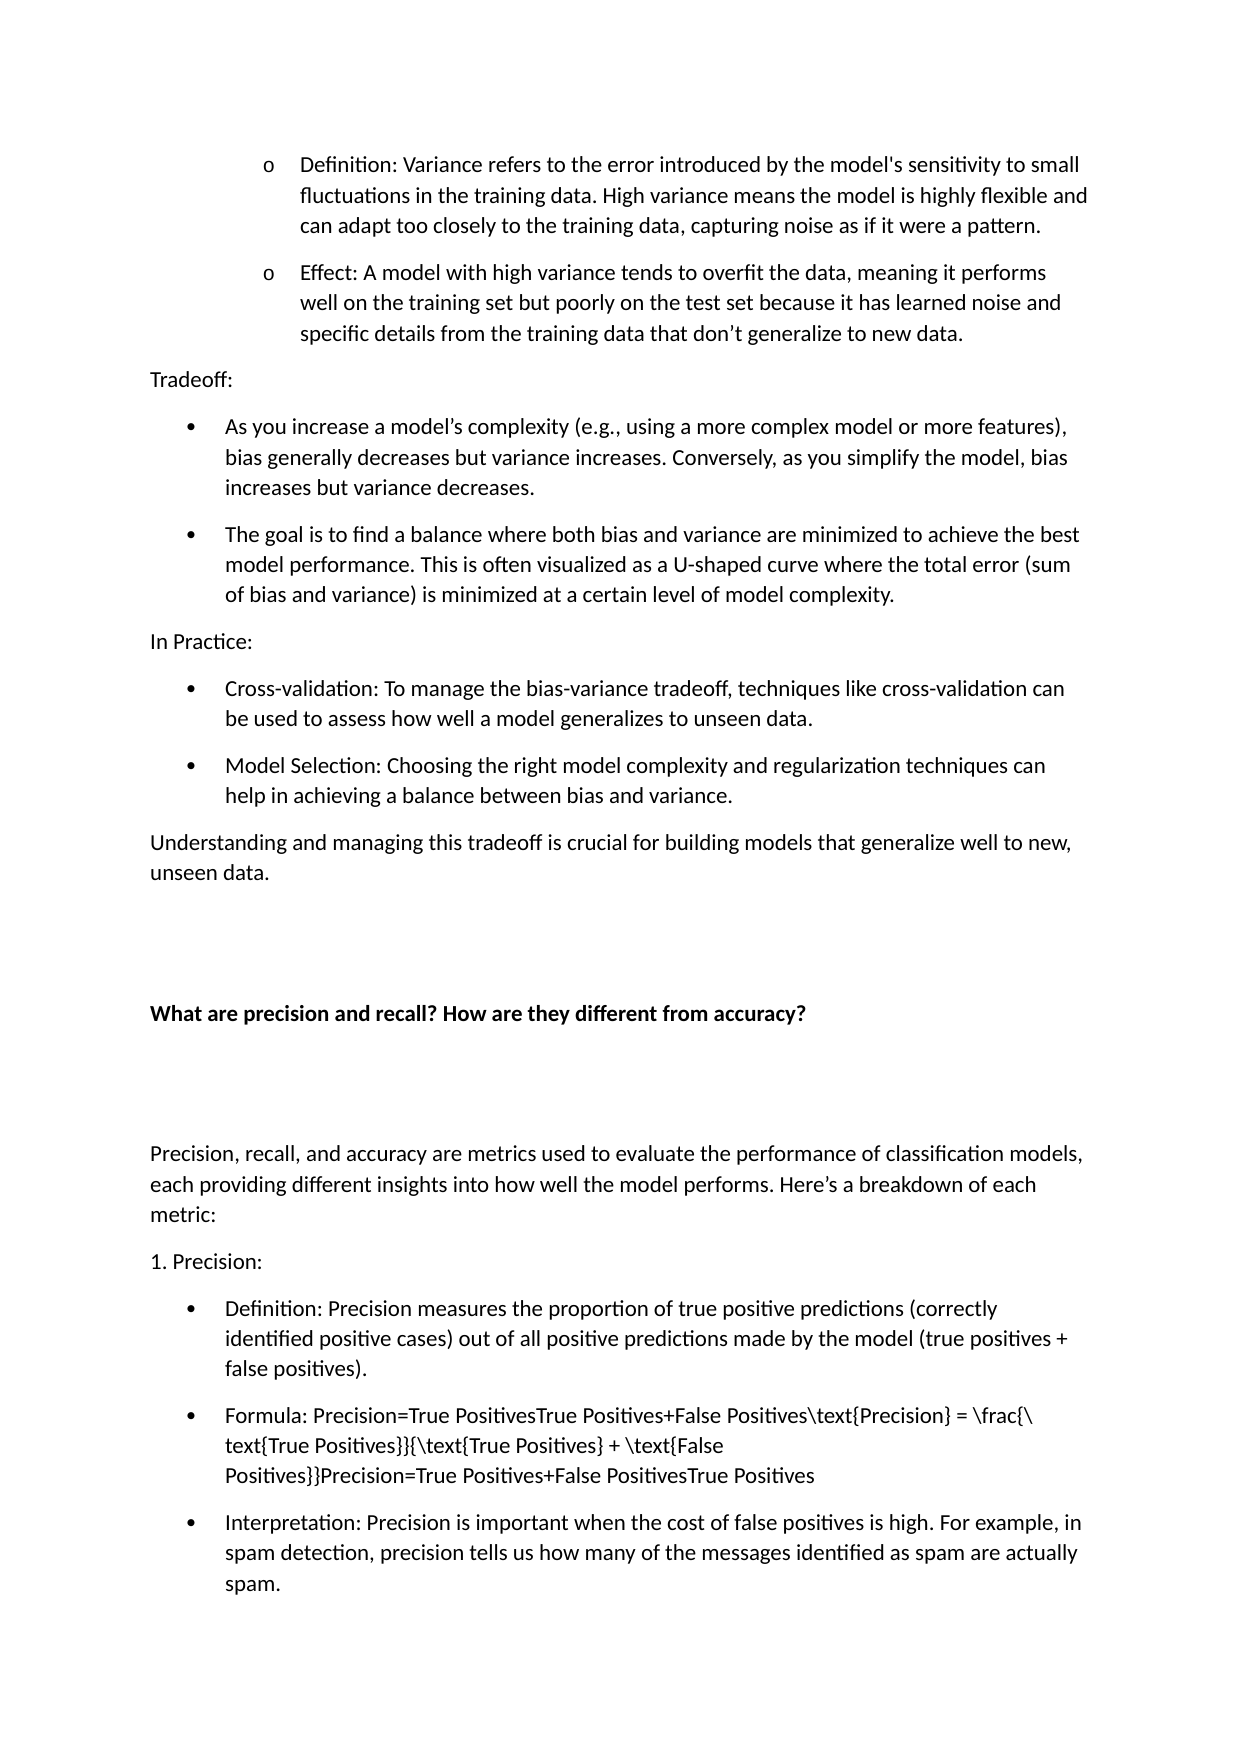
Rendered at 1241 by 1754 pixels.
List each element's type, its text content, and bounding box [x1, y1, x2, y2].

list Effect: A model with high variance tends to overfit the data, meaning it performs well on the training set but poorly on the test set because it has learned noise and specific details from the training data that don’t generalize to new data. [262, 258, 1090, 347]
text 1. Precision: [150, 1247, 1090, 1275]
list Definition: Variance refers to the error introduced by the model's sensitivity to small fluctuations in the training data. High variance means the model is highly flexible and can adapt too closely to the training data, capturing noise as if it were a pattern. [262, 150, 1090, 239]
text Understanding and managing this tradeoff is crucial for building models that generalize well to new, unseen data. [150, 828, 1090, 886]
text Tradeoff: [150, 366, 1090, 394]
text Precision, recall, and accuracy are metrics used to evaluate the performance of classification models, each providing different insights into how well the model performs. Here’s a breakdown of each metric: [150, 1139, 1090, 1228]
text What are precision and recall? How are they different from accuracy? [150, 999, 1090, 1027]
list Cross-validation: To manage the bias-variance tradeoff, techniques like cross-validation can be used to assess how well a model generalizes to unseen data. [187, 674, 1090, 732]
list Model Selection: Choosing the right model complexity and regularization techniques can help in achieving a balance between bias and variance. [187, 751, 1090, 809]
list Interpretation: Precision is important when the cost of false positives is high. For example, in spam detection, precision tells us how many of the messages identified as spam are actually spam. [187, 1508, 1090, 1597]
list The goal is to find a balance where both bias and variance are minimized to achieve the best model performance. This is often visualized as a U-shaped curve where the total error (sum of bias and variance) is minimized at a certain level of model complexity. [187, 520, 1090, 608]
list Formula: Precision=True PositivesTrue Positives+False Positives\text{Precision} = \frac{\text{True Positives}}{\text{True Positives} + \text{False Positives}}Precision=True Positives+False PositivesTrue Positives​ [187, 1401, 1090, 1489]
list As you increase a model’s complexity (e.g., using a more complex model or more features), bias generally decreases but variance increases. Conversely, as you simplify the model, bias increases but variance decreases. [187, 412, 1090, 501]
text In Practice: [150, 627, 1090, 655]
list Definition: Precision measures the proportion of true positive predictions (correctly identified positive cases) out of all positive predictions made by the model (true positives + false positives). [187, 1294, 1090, 1382]
